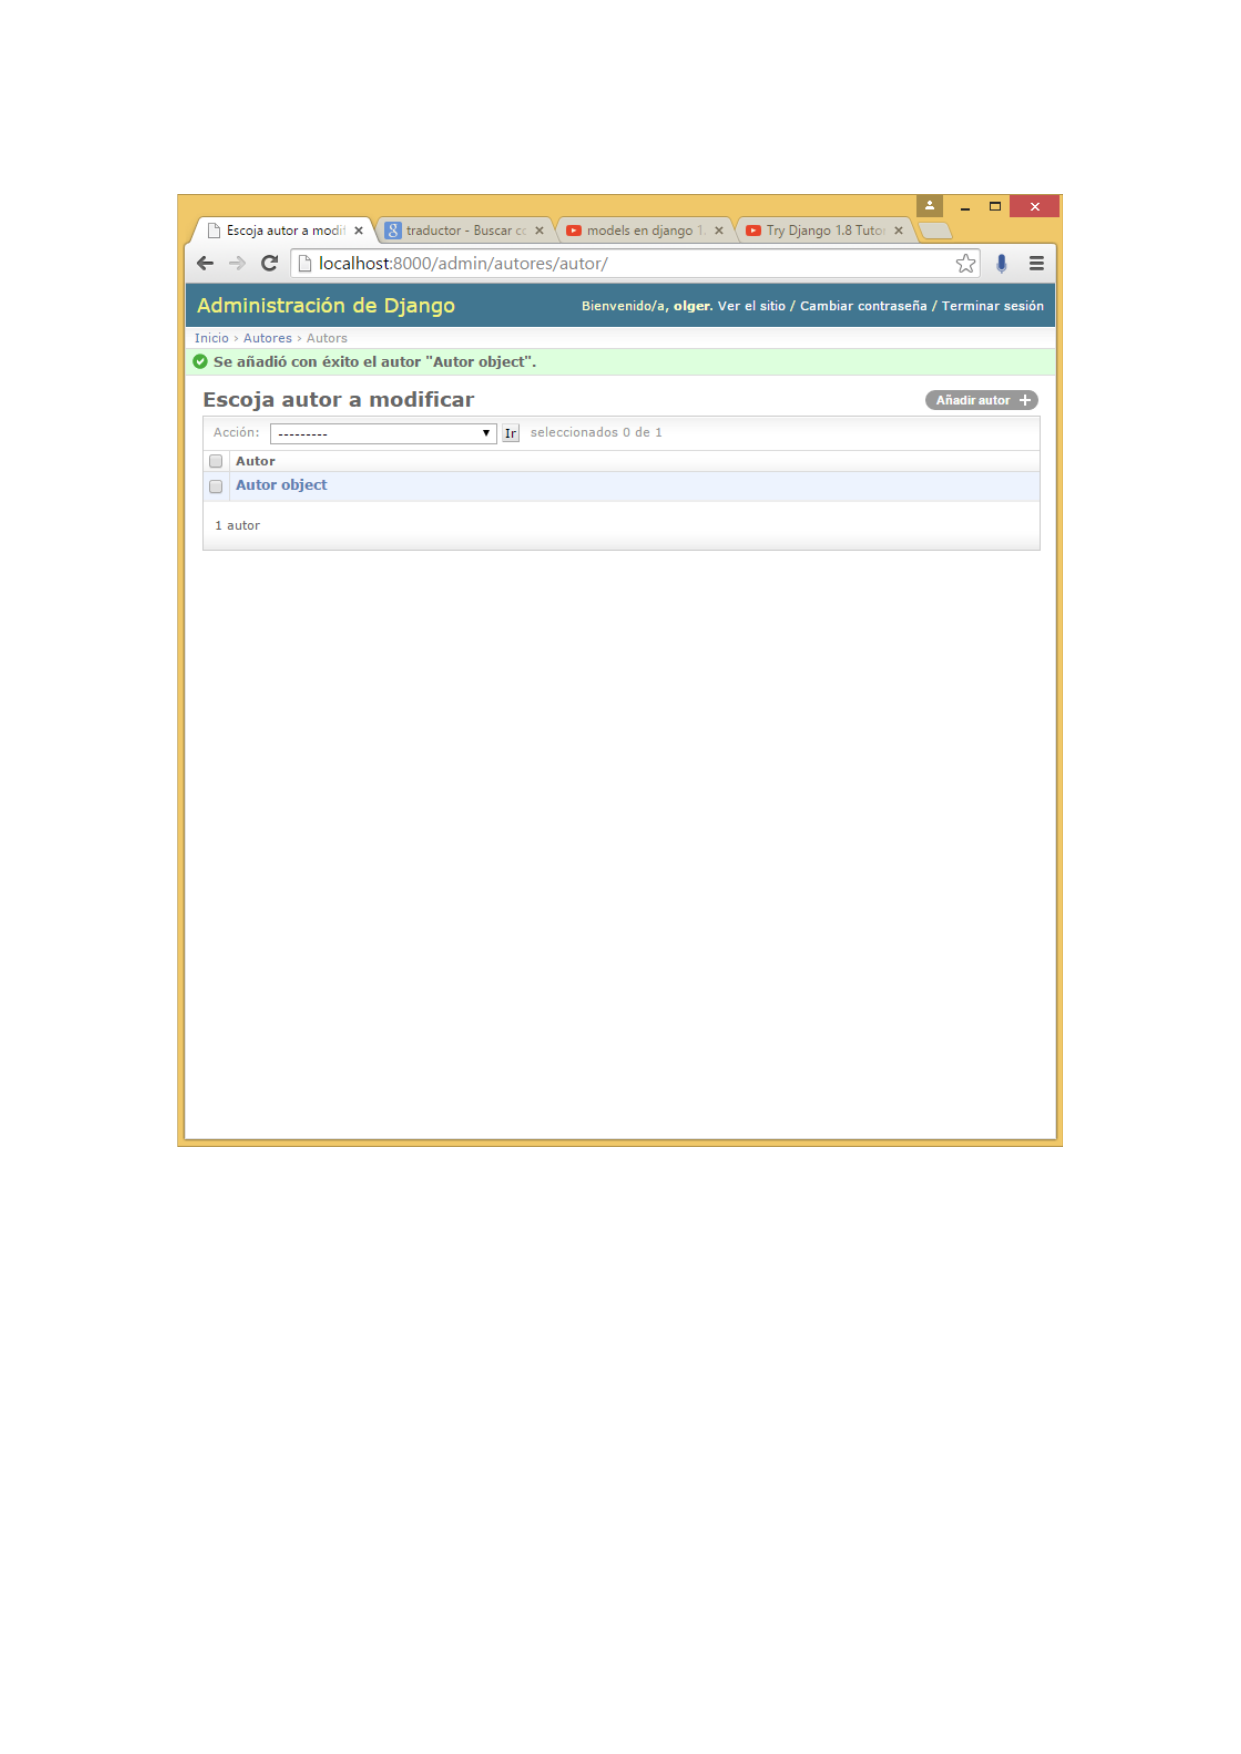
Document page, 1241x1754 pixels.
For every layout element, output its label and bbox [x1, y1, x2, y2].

picture [177, 194, 1063, 1147]
